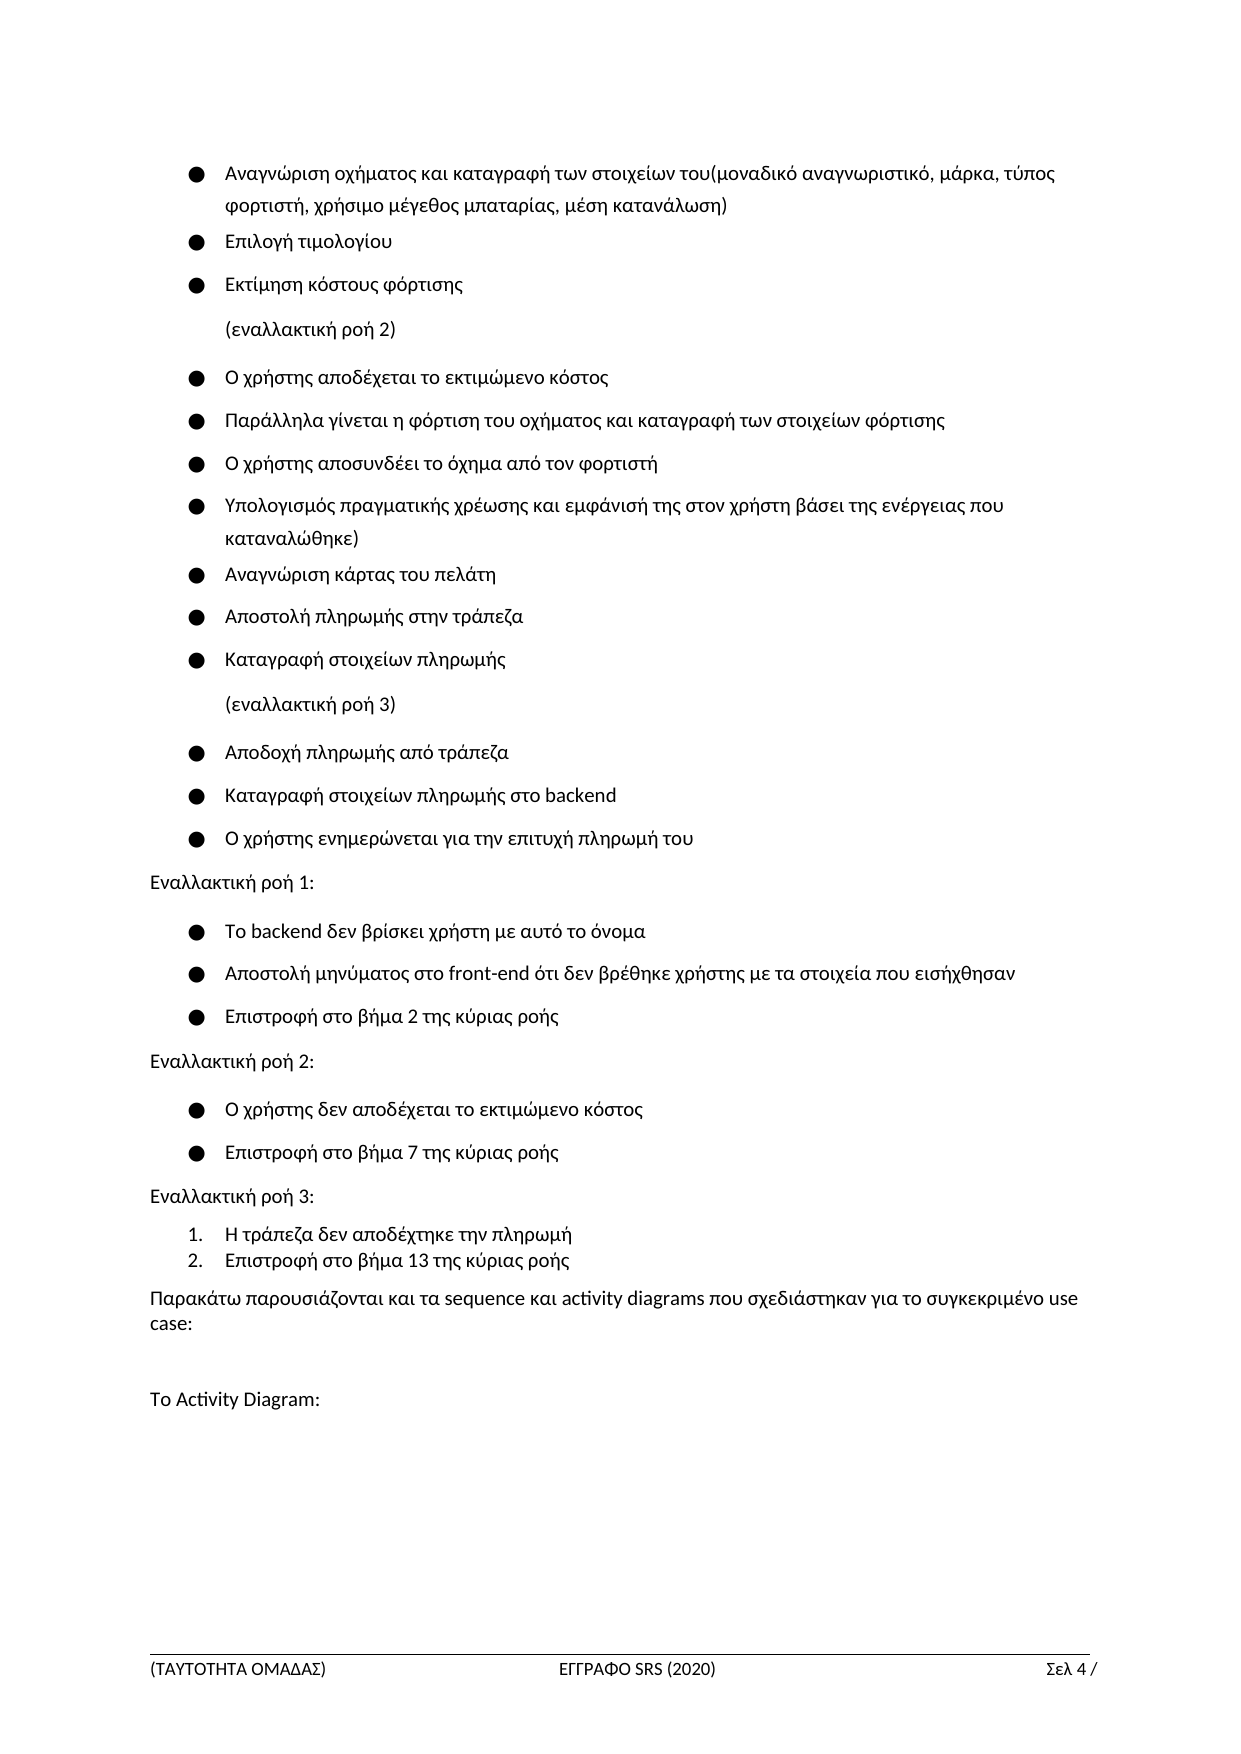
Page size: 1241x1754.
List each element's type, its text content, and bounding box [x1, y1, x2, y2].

text (εναλλακτική ροή 2) [150, 316, 1090, 341]
list Καταγραφή στοιχείων πληρωμής [187, 636, 1090, 678]
text Εναλλακτική ροή 1: [150, 869, 1090, 895]
list Ο χρήστης ενημερώνεται για την επιτυχή πληρωμή του [187, 814, 1090, 857]
text Εναλλακτική ροή 2: [150, 1048, 1090, 1073]
list Το backend δεν βρίσκει χρήστη με αυτό το όνομα [187, 907, 1090, 950]
text Εναλλακτική ροή 3: [150, 1184, 1090, 1209]
list Καταγραφή στοιχείων πληρωμής στο backend [187, 771, 1090, 814]
list Επιστροφή στο βήμα 7 της κύριας ροής [187, 1128, 1090, 1171]
list Ο χρήστης αποσυνδέει το όχημα από τον φορτιστή [187, 439, 1090, 482]
list Αναγνώριση κάρτας του πελάτη [187, 550, 1090, 593]
text (εναλλακτική ροή 3) [150, 691, 1090, 716]
list Αποδοχή πληρωμής από τράπεζα [187, 729, 1090, 771]
list Αποστολή μηνύματος στο front-end ότι δεν βρέθηκε χρήστης με τα στοιχεία που εισήχθησαν [187, 950, 1090, 993]
list Η τράπεζα δεν αποδέχτηκε την πληρωμή [187, 1222, 1090, 1247]
list Επιλογή τιμολογίου [187, 218, 1090, 261]
list Ο χρήστης αποδέχεται το εκτιμώμενο κόστος [187, 354, 1090, 397]
list Παράλληλα γίνεται η φόρτιση του οχήματος και καταγραφή των στοιχείων φόρτισης [187, 397, 1090, 439]
list Επιστροφή στο βήμα 13 της κύριας ροής [187, 1247, 1090, 1272]
list Εκτίμηση κόστους φόρτισης [187, 261, 1090, 303]
text To Activity Diagram: [150, 1386, 1090, 1412]
list Ο χρήστης δεν αποδέχεται το εκτιμώμενο κόστος [187, 1086, 1090, 1128]
list Αναγνώριση οχήματος και καταγραφή των στοιχείων του(μοναδικό αναγνωριστικό, μάρκα, τύπος φορτιστή, χρήσιμο μέγεθος μπαταρίας, μέση κατανάλωση) [187, 150, 1090, 218]
list Επιστροφή στο βήμα 2 της κύριας ροής [187, 993, 1090, 1035]
text Παρακάτω παρουσιάζονται και τα sequence και activity diagrams που σχεδιάστηκαν για το συγκεκριμένο use case: [150, 1285, 1090, 1336]
list Αποστολή πληρωμής στην τράπεζα [187, 593, 1090, 636]
list Υπολογισμός πραγματικής χρέωσης και εμφάνισή της στον χρήστη βάσει της ενέργειας που καταναλώθηκε) [187, 482, 1090, 550]
